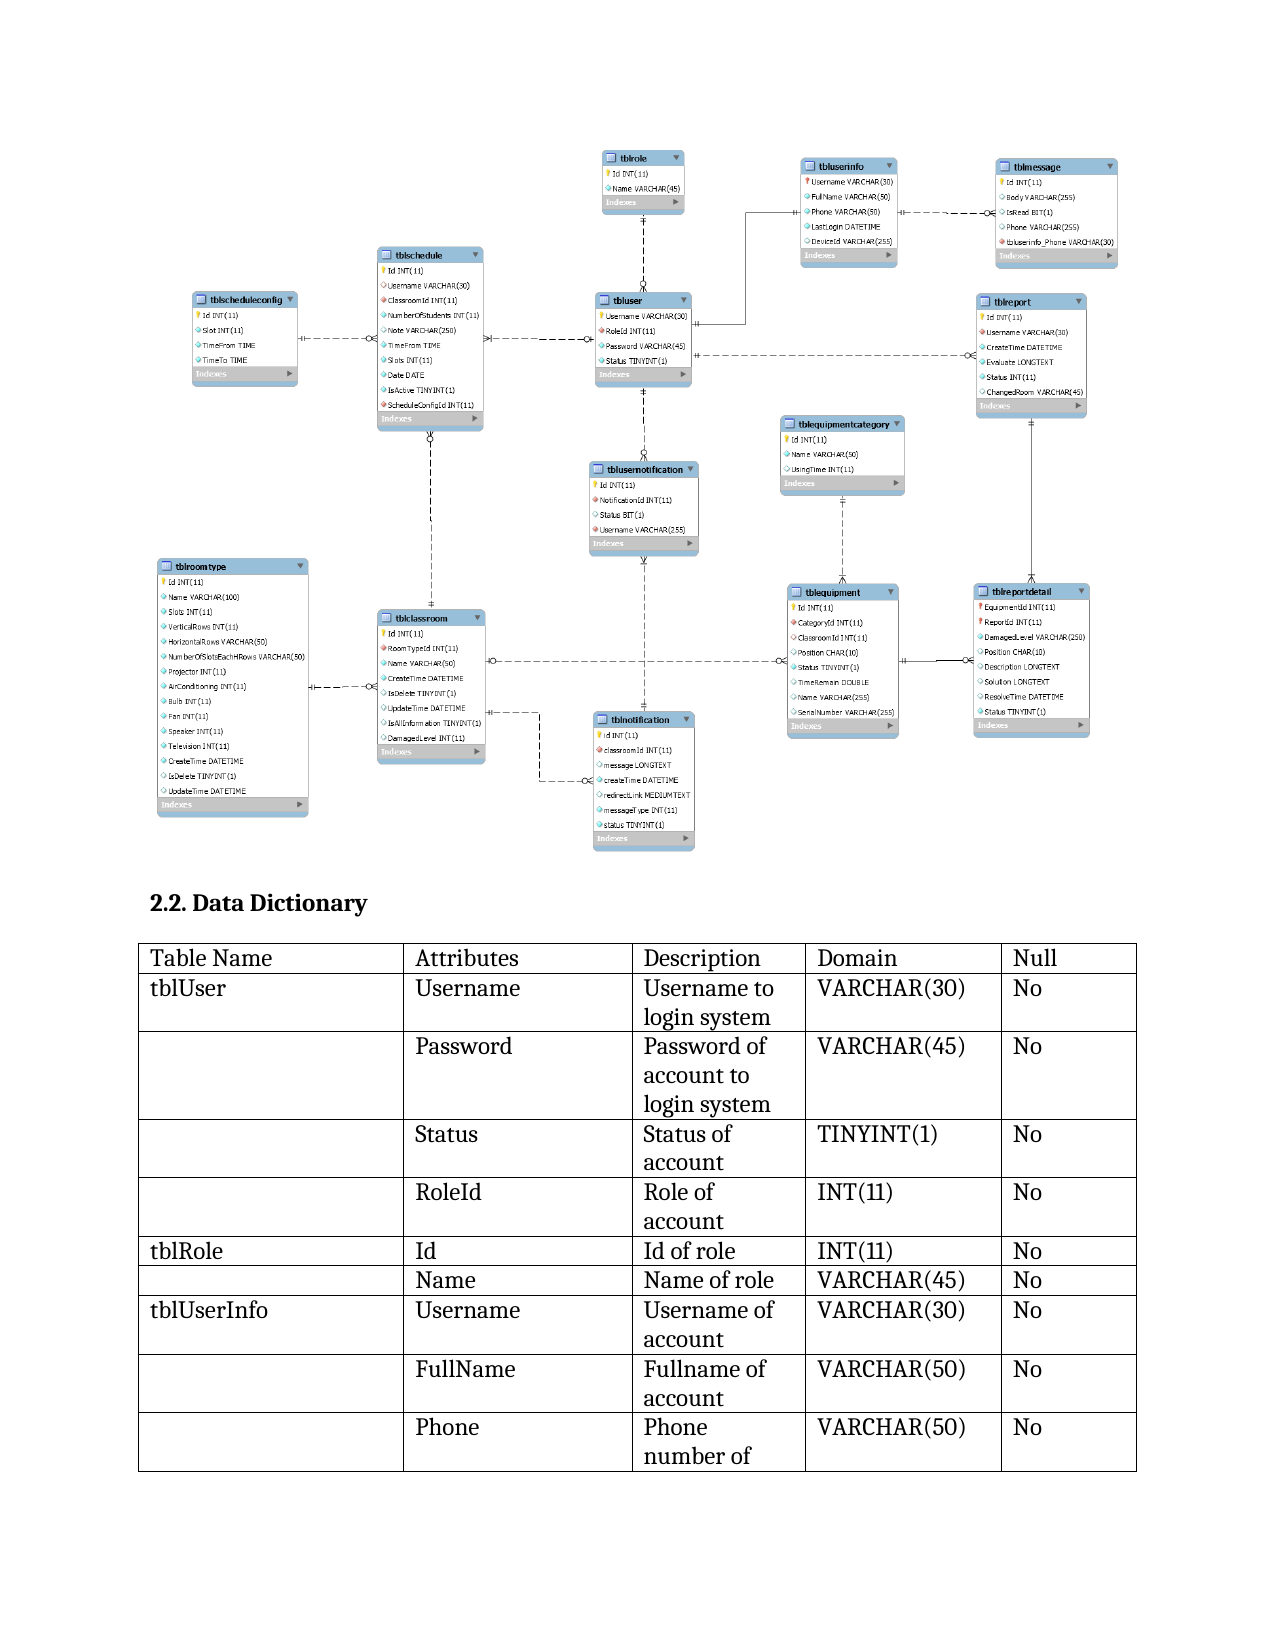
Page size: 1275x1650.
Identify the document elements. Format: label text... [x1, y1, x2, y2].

table_header Null [1002, 944, 1136, 973]
table_cell RoleId [404, 1178, 632, 1236]
table_cell Status of account [633, 1120, 805, 1177]
table_header Description [633, 944, 805, 973]
table_cell VARCHAR(50) [806, 1355, 1001, 1412]
table_cell tblUser [139, 974, 403, 1031]
table_cell [139, 1032, 403, 1118]
table_cell No [1002, 1237, 1136, 1265]
table_cell No [1002, 974, 1136, 1031]
table_header Domain [806, 944, 1001, 973]
table_header Table Name [139, 944, 403, 973]
table_cell No [1002, 1413, 1136, 1471]
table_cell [633, 1413, 805, 1471]
table_cell VARCHAR(30) [806, 1296, 1001, 1354]
table_cell [139, 1413, 403, 1471]
table_cell [139, 1178, 403, 1236]
table_cell Name [404, 1266, 632, 1295]
table_cell Status [404, 1120, 632, 1177]
table_cell FullName [404, 1355, 632, 1412]
picture [150, 150, 1124, 864]
text 2.2. Data Dictionary [150, 889, 1125, 918]
table_cell Username [404, 1296, 632, 1354]
table_cell Phone [404, 1413, 632, 1471]
table_cell No [1002, 1178, 1136, 1236]
table_cell VARCHAR(45) [806, 1266, 1001, 1295]
table_header Attributes [404, 944, 632, 973]
table_cell Username of account [633, 1296, 805, 1354]
table_cell INT(11) [806, 1237, 1001, 1265]
table_cell Role of account [633, 1178, 805, 1236]
table_cell [139, 1120, 403, 1177]
table_cell No [1002, 1032, 1136, 1118]
table_cell No [1002, 1120, 1136, 1177]
table_cell tblRole [139, 1237, 403, 1265]
table_cell Fullname of account [633, 1355, 805, 1412]
table_cell Username [404, 974, 632, 1031]
table_cell tblUserInfo [139, 1296, 403, 1354]
table_cell Password [404, 1032, 632, 1118]
table_cell No [1002, 1266, 1136, 1295]
table_cell [139, 1355, 403, 1412]
table_cell No [1002, 1355, 1136, 1412]
table_cell Name of role [633, 1266, 805, 1295]
table_cell Password of account to login system [633, 1032, 805, 1118]
table_cell Id [404, 1237, 632, 1265]
table_cell Id of role [633, 1237, 805, 1265]
table_cell [139, 1266, 403, 1295]
table_cell TINYINT(1) [806, 1120, 1001, 1177]
table_cell Username to login system [633, 974, 805, 1031]
table_cell VARCHAR(45) [806, 1032, 1001, 1118]
table_cell INT(11) [806, 1178, 1001, 1236]
table_cell VARCHAR(30) [806, 974, 1001, 1031]
table_cell VARCHAR(50) [806, 1413, 1001, 1471]
table_cell No [1002, 1296, 1136, 1354]
